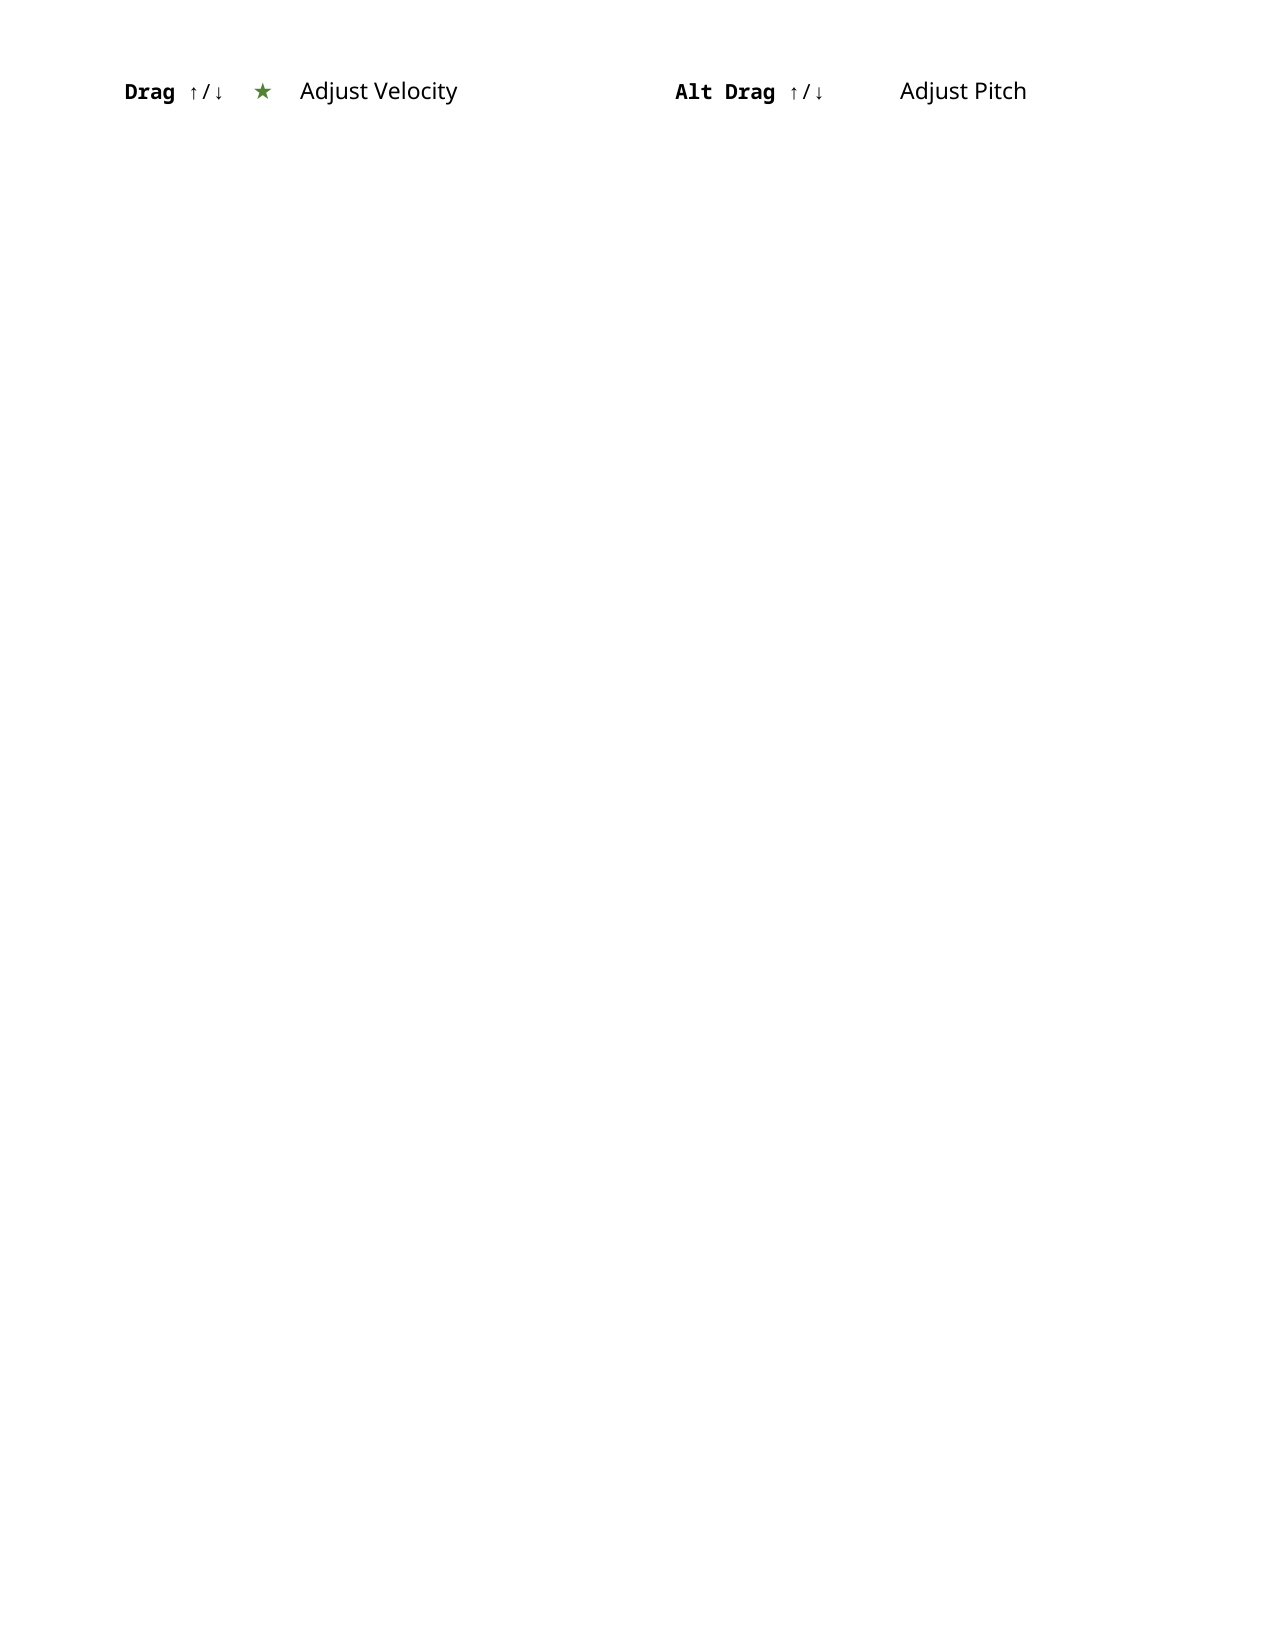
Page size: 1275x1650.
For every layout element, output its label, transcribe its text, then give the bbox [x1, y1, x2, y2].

text Drag ↑/↓ ★ Adjust Velocity [75, 75, 600, 106]
text Alt Drag ↑/↓ Adjust Pitch [675, 75, 1200, 106]
